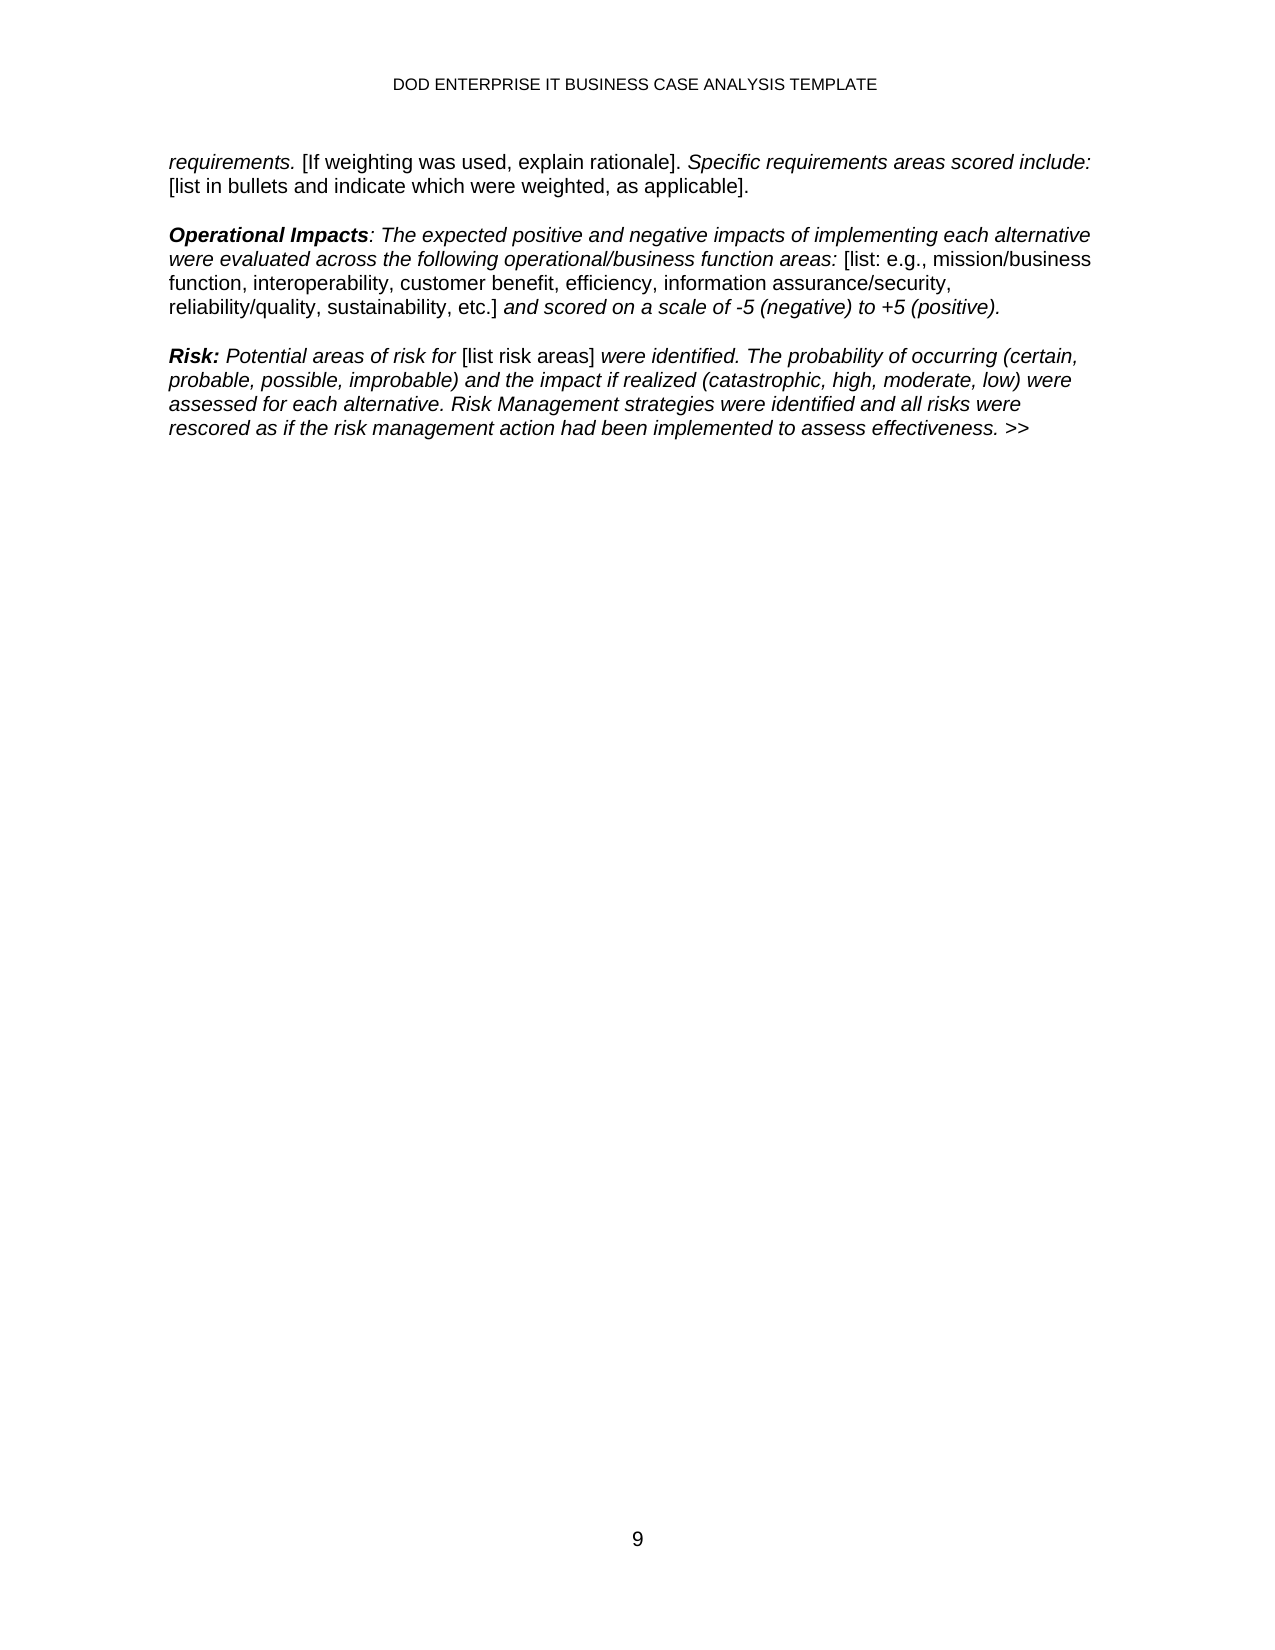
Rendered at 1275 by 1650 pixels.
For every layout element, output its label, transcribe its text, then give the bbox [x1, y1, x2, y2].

text Operational Impacts: The expected positive and negative impacts of implementing each alternative were evaluated across the following operational/business function areas: [list: e.g., mission/business function, interoperability, customer benefit, efficiency, information assurance/security, reliability/quality, sustainability, etc.] and scored on a scale of -5 (negative) to +5 (positive). [169, 223, 1106, 319]
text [169, 150, 1106, 198]
text Risk: Potential areas of risk for [list risk areas] were identified. The probability of occurring (certain, probable, possible, improbable) and the impact if realized (catastrophic, high, moderate, low) were assessed for each alternative. Risk Management strategies were identified and all risks were rescored as if the risk management action had been implemented to assess effectiveness. >> [169, 344, 1106, 439]
